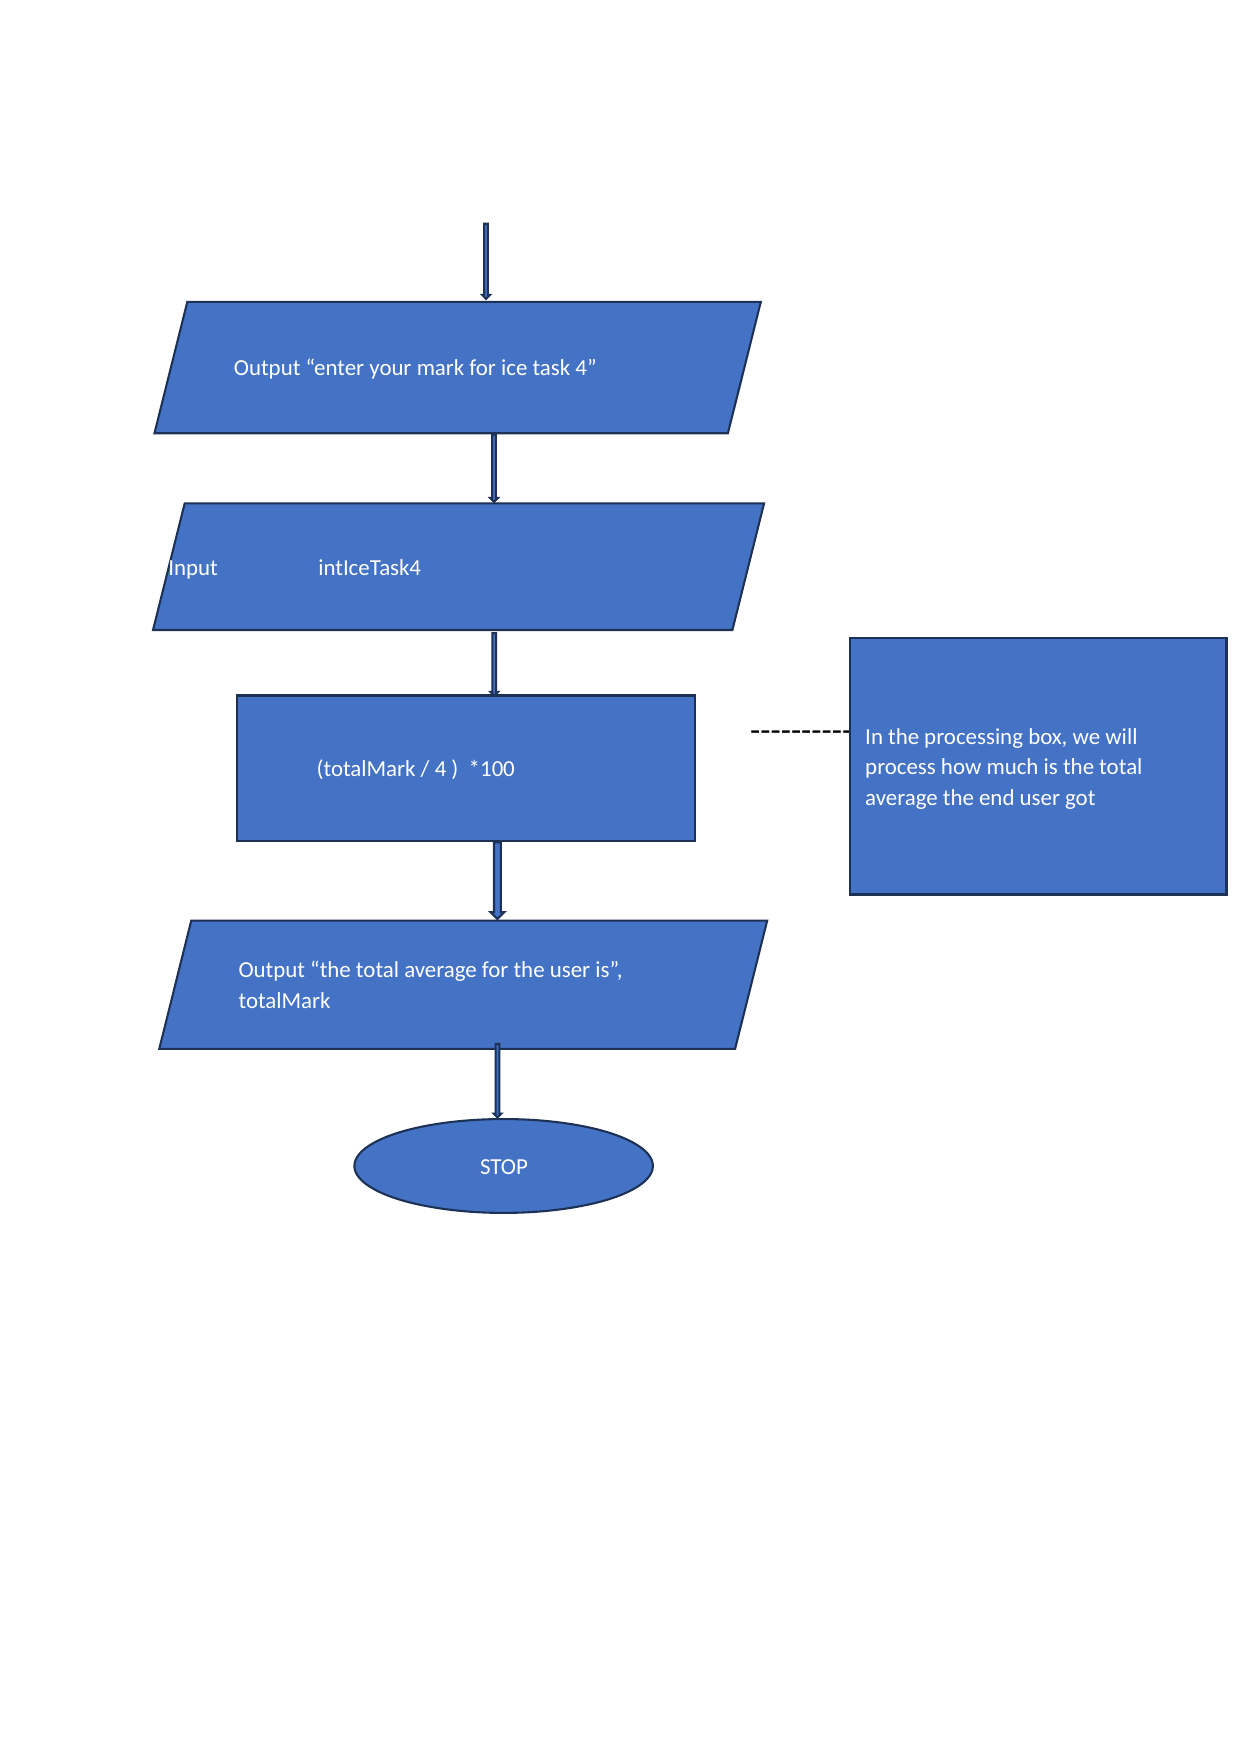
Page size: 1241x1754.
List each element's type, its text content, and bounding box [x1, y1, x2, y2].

text ---------- [150, 150, 1090, 749]
